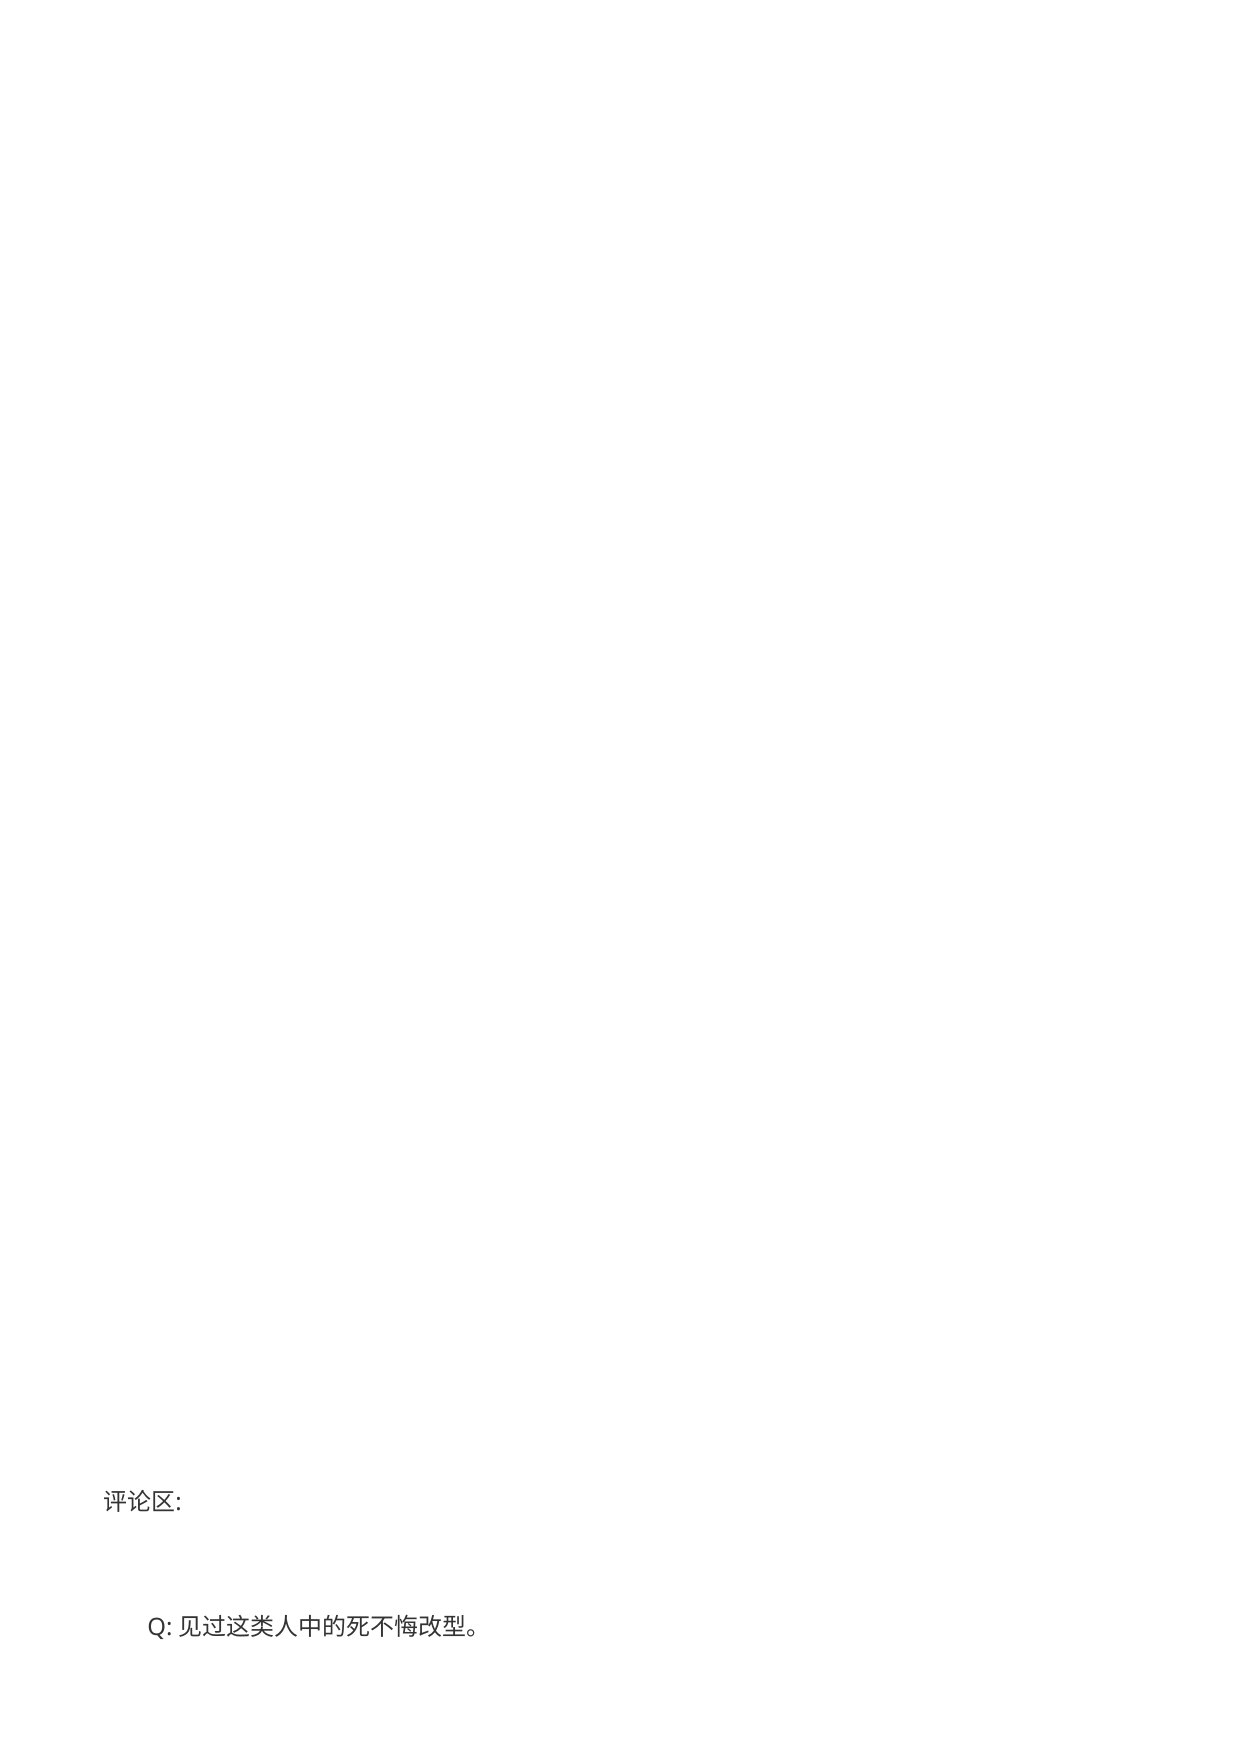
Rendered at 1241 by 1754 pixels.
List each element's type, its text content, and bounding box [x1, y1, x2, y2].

text 评论区: [103, 1466, 1137, 1534]
text Q: 见过这类人中的死不悔改型。 [103, 1591, 1137, 1659]
